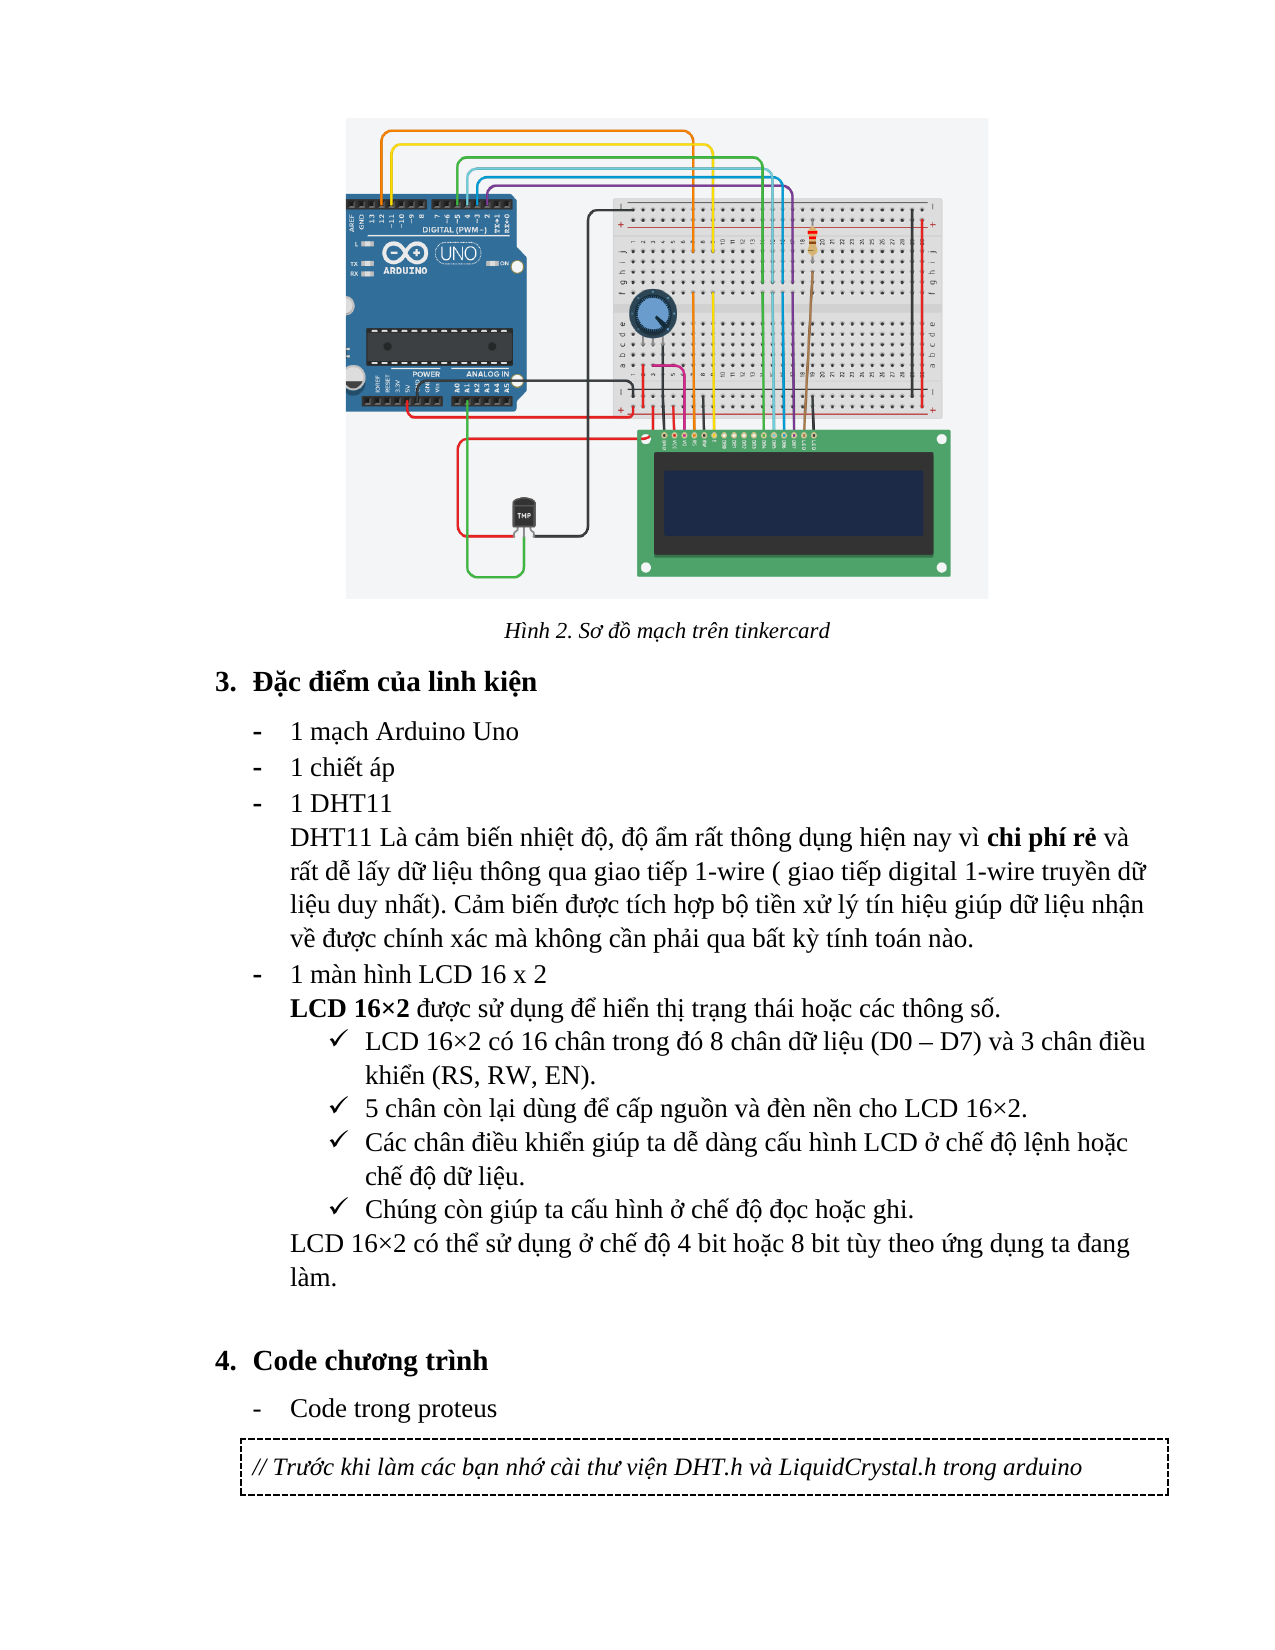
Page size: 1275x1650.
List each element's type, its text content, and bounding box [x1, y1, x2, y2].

picture [345, 118, 989, 599]
text 1 chiết áp [252, 749, 1157, 783]
subtitle Code chương trình [215, 1343, 1157, 1377]
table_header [241, 1438, 1168, 1493]
text 1 DHT11 [252, 785, 1157, 819]
list 5 chân còn lại dùng để cấp nguồn và đèn nền cho LCD 16×2. [327, 1093, 1157, 1124]
list LCD 16×2 được sử dụng để hiển thị trạng thái hoặc các thông số. [290, 992, 1157, 1023]
list Các chân điều khiển giúp ta dễ dàng cấu hình LCD ở chế độ lệnh hoặc chế độ dữ liệu. [327, 1126, 1157, 1191]
list Chúng còn giúp ta cấu hình ở chế độ đọc hoặc ghi. [327, 1193, 1157, 1225]
text 1 màn hình LCD 16 x 2 [252, 956, 1157, 989]
text Hình 2. Sơ đồ mạch trên tinkercard [177, 617, 1157, 644]
list DHT11 Là cảm biến nhiệt độ, độ ẩm rất thông dụng hiện nay vì chi phí rẻ và rất dễ lấy dữ liệu thông qua giao tiếp 1-wire ( giao tiếp digital 1-wire truyền dữ liệu duy nhất). Cảm biến được tích hợp bộ tiền xử lý tín hiệu giúp dữ liệu nhận về được chính xác mà không cần phải qua bất kỳ tính toán nào. [290, 822, 1157, 953]
list LCD 16×2 có thể sử dụng ở chế độ 4 bit hoặc 8 bit tùy theo ứng dụng ta đang làm. [290, 1227, 1157, 1292]
list LCD 16×2 có 16 chân trong đó 8 chân dữ liệu (D0 – D7) và 3 chân điều khiển (RS, RW, EN). [327, 1025, 1157, 1090]
text Code trong proteus [252, 1392, 1157, 1423]
subtitle Đặc điểm của linh kiện [215, 664, 1157, 698]
text 1 mạch Arduino Uno [252, 713, 1157, 747]
